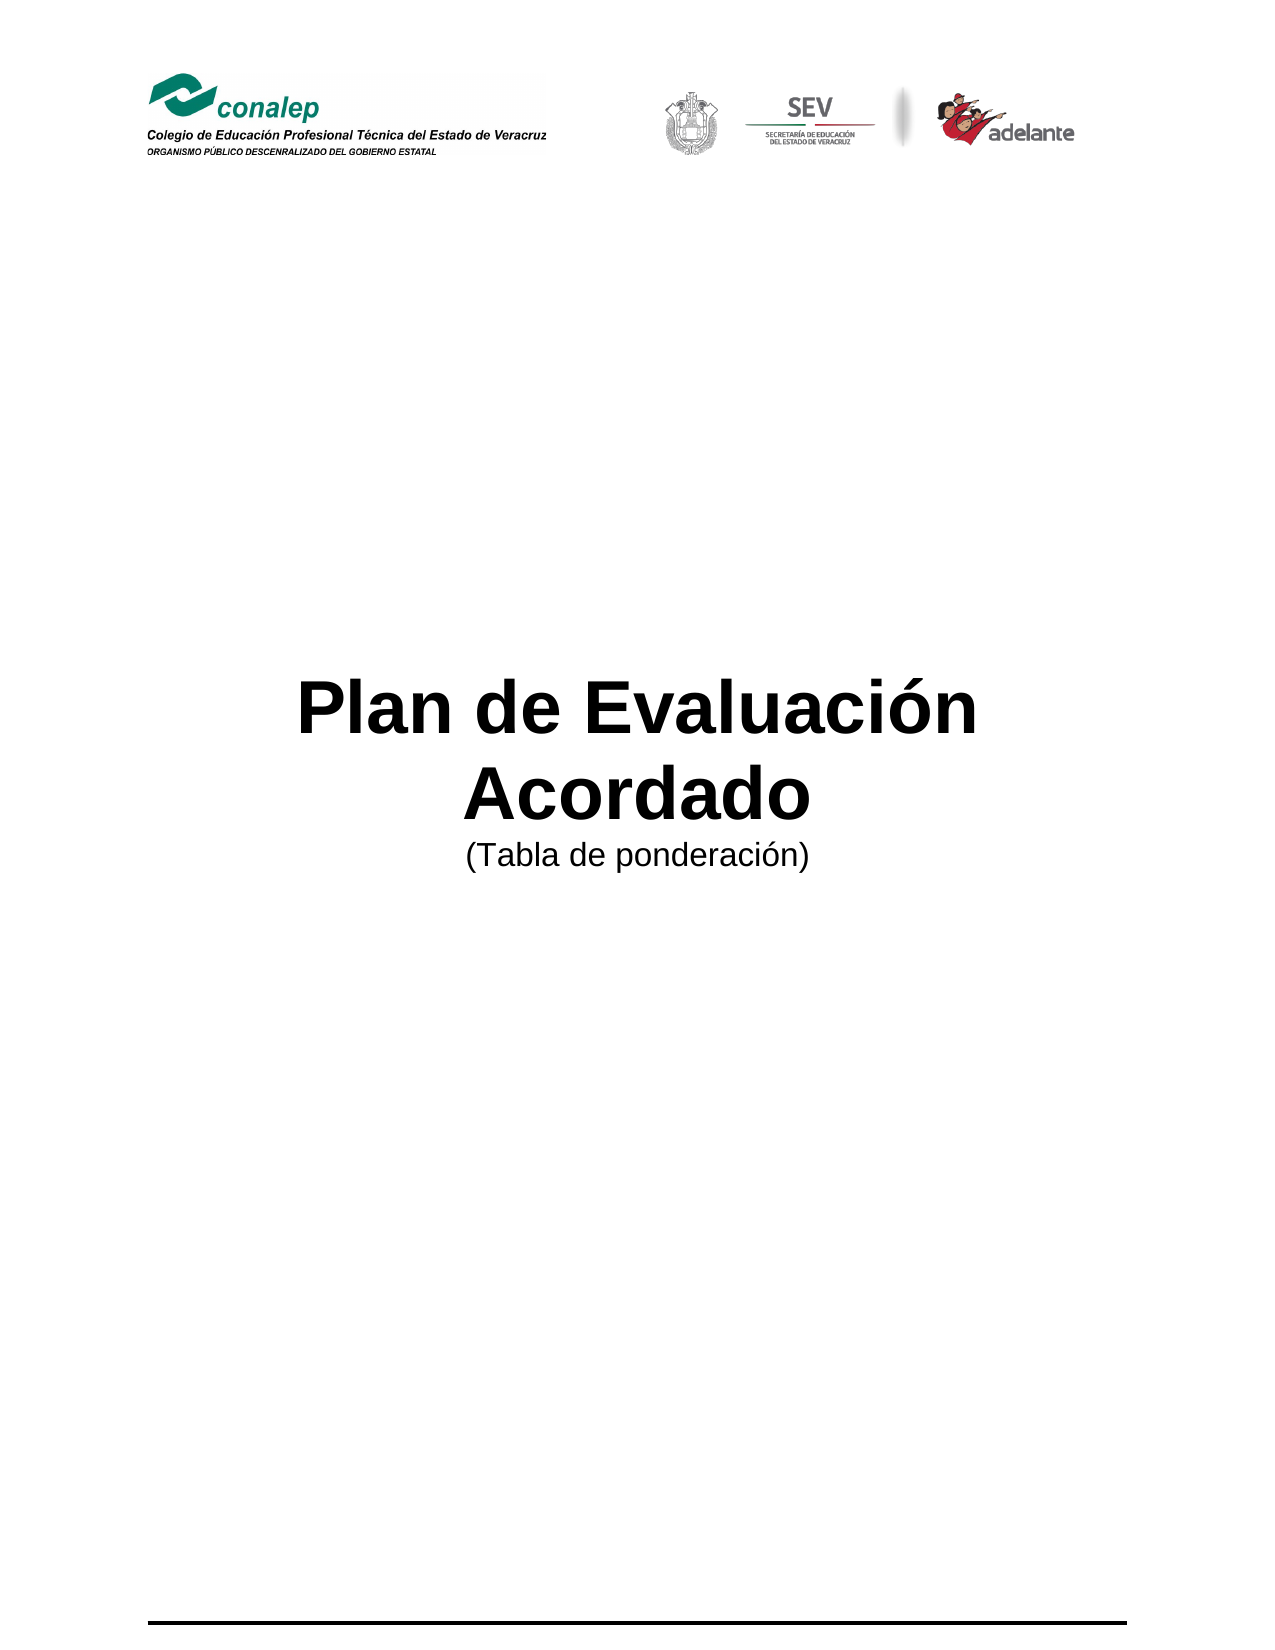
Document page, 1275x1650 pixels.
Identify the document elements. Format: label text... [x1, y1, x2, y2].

text (Tabla de ponderación) [148, 835, 1127, 874]
picture [147, 73, 547, 155]
text Plan de Evaluación Acordado [148, 663, 1127, 835]
